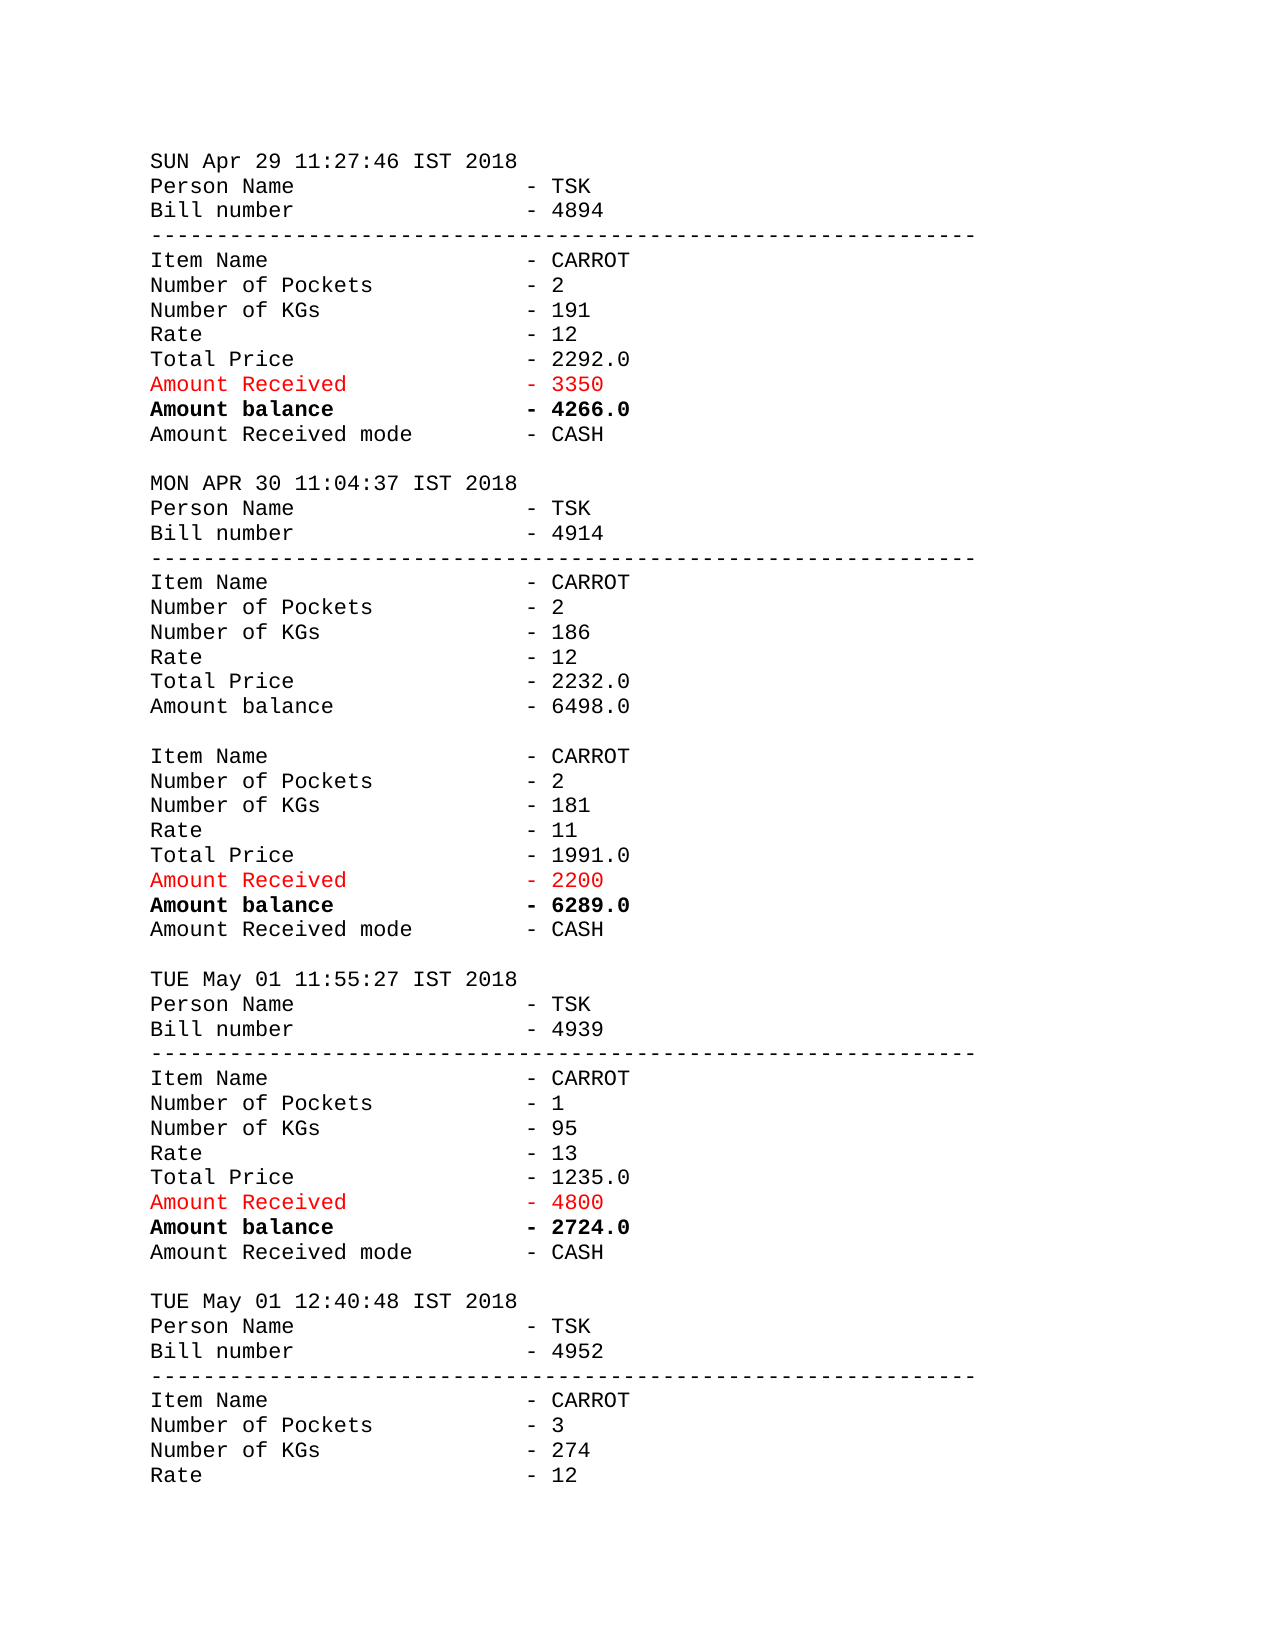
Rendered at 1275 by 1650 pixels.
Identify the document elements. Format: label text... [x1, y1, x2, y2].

text Number of Pockets - 2 [150, 770, 1125, 794]
text Number of Pockets - 2 [150, 274, 1125, 299]
text Bill number - 4914 [150, 522, 1125, 547]
text --------------------------------------------------------------- [150, 1042, 1125, 1067]
text Number of KGs - 95 [150, 1117, 1125, 1142]
text Total Price - 1991.0 [150, 844, 1125, 869]
text Amount Received mode - CASH [150, 423, 1125, 447]
text Amount Received - 3350 [150, 373, 1125, 398]
text Amount Received mode - CASH [150, 918, 1125, 943]
text Number of Pockets - 3 [150, 1414, 1125, 1439]
text Number of KGs - 274 [150, 1439, 1125, 1464]
text MON APR 30 11:04:37 IST 2018 [150, 472, 1125, 497]
text Rate - 12 [150, 1464, 1125, 1489]
text Item Name - CARROT [150, 1389, 1125, 1414]
text --------------------------------------------------------------- [150, 1365, 1125, 1389]
text Number of Pockets - 1 [150, 1092, 1125, 1117]
text Total Price - 1235.0 [150, 1166, 1125, 1191]
text Item Name - CARROT [150, 745, 1125, 770]
text Amount Received mode - CASH [150, 1241, 1125, 1266]
text --------------------------------------------------------------- [150, 224, 1125, 249]
text SUN Apr 29 11:27:46 IST 2018 [150, 150, 1125, 175]
text Number of Pockets - 2 [150, 596, 1125, 621]
text Person Name - TSK [150, 993, 1125, 1018]
text Bill number - 4952 [150, 1340, 1125, 1365]
text Total Price - 2292.0 [150, 348, 1125, 373]
text Bill number - 4939 [150, 1018, 1125, 1042]
text Number of KGs - 181 [150, 794, 1125, 819]
text Rate - 12 [150, 646, 1125, 671]
text Amount balance - 6289.0 [150, 894, 1125, 918]
text Rate - 13 [150, 1142, 1125, 1166]
text --------------------------------------------------------------- [150, 547, 1125, 571]
text TUE May 01 11:55:27 IST 2018 [150, 968, 1125, 993]
text Rate - 11 [150, 819, 1125, 844]
text Number of KGs - 186 [150, 621, 1125, 646]
text TUE May 01 12:40:48 IST 2018 [150, 1290, 1125, 1315]
text Amount balance - 4266.0 [150, 398, 1125, 423]
text Item Name - CARROT [150, 1067, 1125, 1092]
text Bill number - 4894 [150, 199, 1125, 224]
text Item Name - CARROT [150, 571, 1125, 596]
text Number of KGs - 191 [150, 299, 1125, 323]
text Amount balance - 2724.0 [150, 1216, 1125, 1241]
text Person Name - TSK [150, 1315, 1125, 1340]
text Amount balance - 6498.0 [150, 695, 1125, 720]
text Item Name - CARROT [150, 249, 1125, 274]
text Rate - 12 [150, 323, 1125, 348]
text Amount Received - 2200 [150, 869, 1125, 894]
text Person Name - TSK [150, 497, 1125, 522]
text Person Name - TSK [150, 175, 1125, 199]
text Total Price - 2232.0 [150, 671, 1125, 695]
text Amount Received - 4800 [150, 1191, 1125, 1216]
